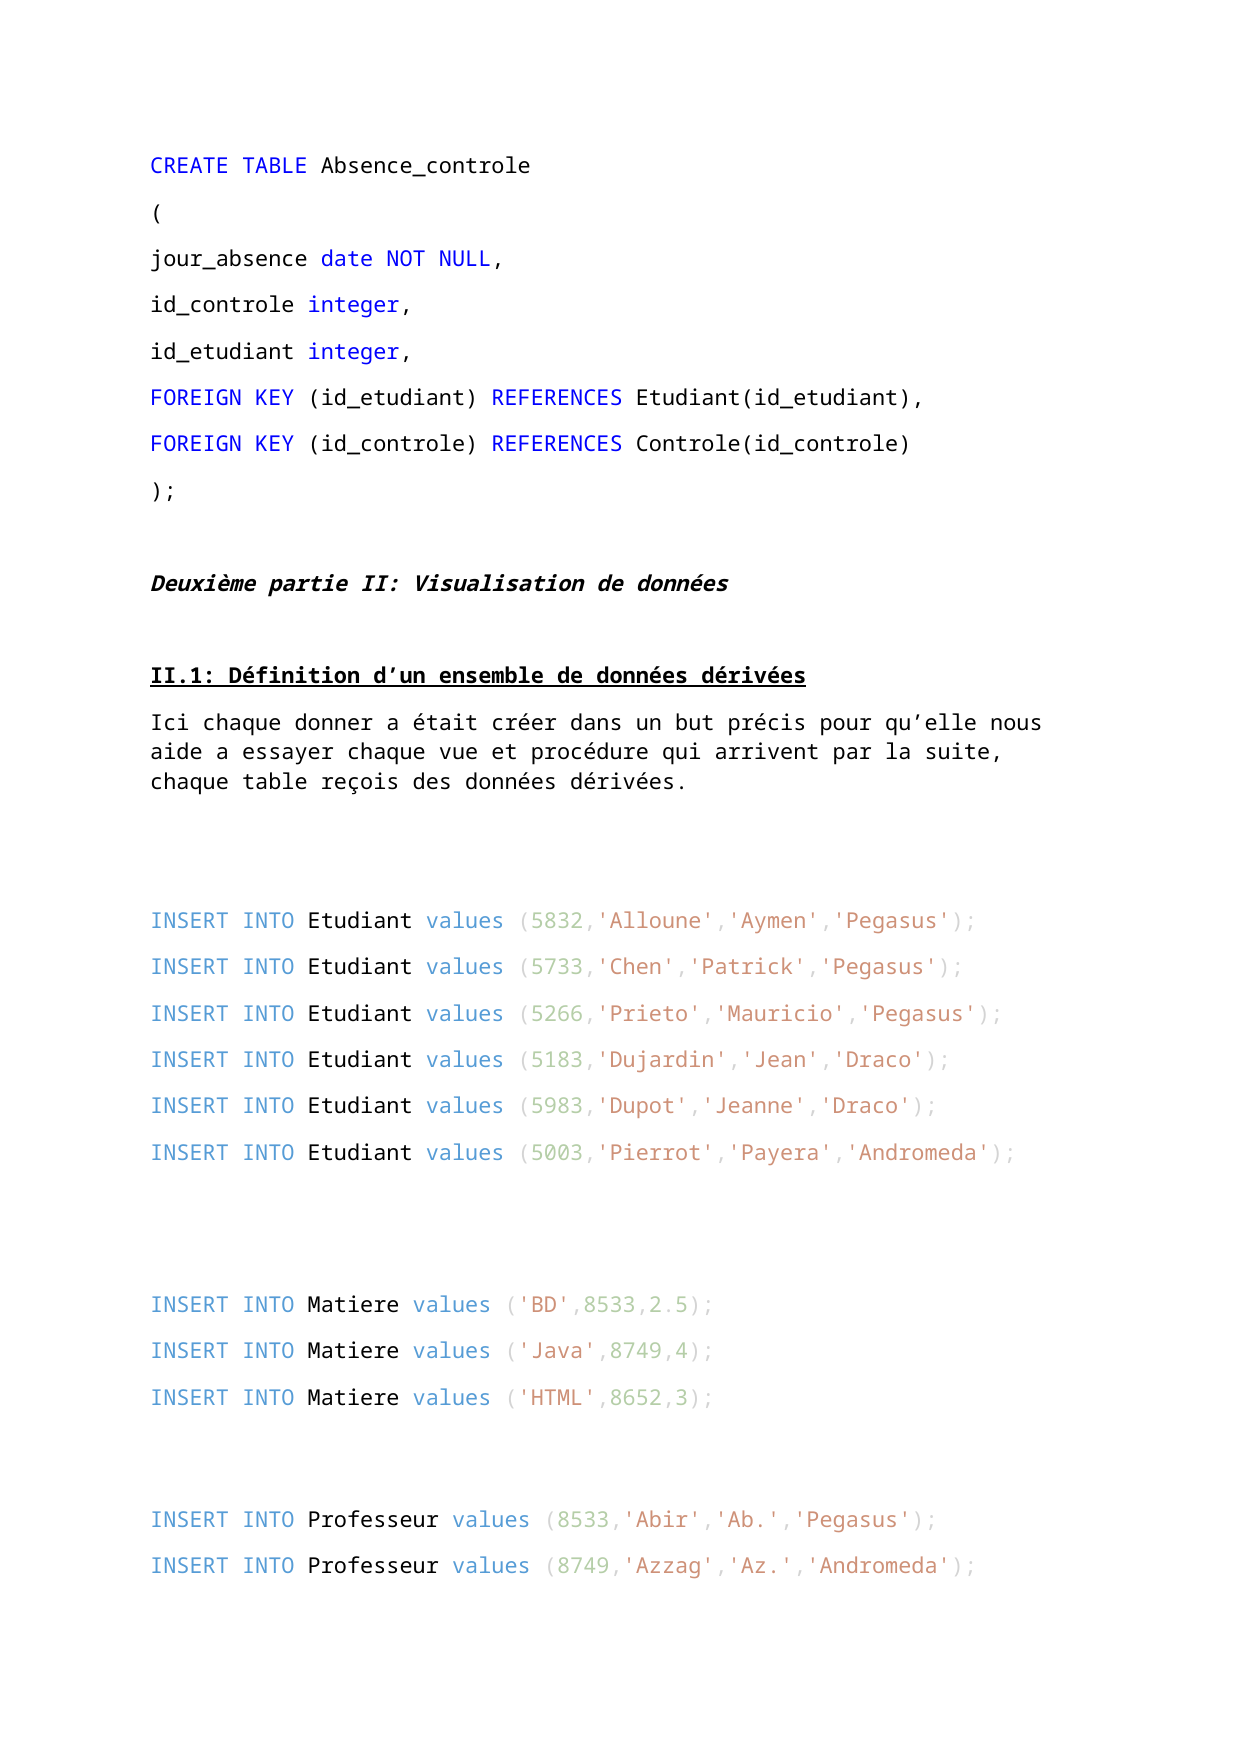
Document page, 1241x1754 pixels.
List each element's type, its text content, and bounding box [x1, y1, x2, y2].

text FOREIGN KEY (id_controle) REFERENCES Controle(id_controle) [150, 428, 1090, 458]
text INSERT INTO Professeur values (8533,'Abir','Ab.','Pegasus'); [150, 1504, 1090, 1533]
text INSERT INTO Etudiant values (5183,'Dujardin','Jean','Draco'); [150, 1044, 1090, 1073]
text INSERT INTO Matiere values ('Java',8749,4); [150, 1335, 1090, 1364]
text INSERT INTO Etudiant values (5983,'Dupot','Jeanne','Draco'); [150, 1090, 1090, 1120]
text jour_absence date NOT NULL, [150, 243, 1090, 272]
text FOREIGN KEY (id_etudiant) REFERENCES Etudiant(id_etudiant), [150, 382, 1090, 411]
text II.1: Définition d’un ensemble de données dérivées [150, 660, 1090, 689]
text INSERT INTO Etudiant values (5003,'Pierrot','Payera','Andromeda'); [150, 1136, 1090, 1166]
text INSERT INTO Etudiant values (5733,'Chen','Patrick','Pegasus'); [150, 951, 1090, 981]
text Ici chaque donner a était créer dans un but précis pour qu’elle nous aide a essayer chaque vue et procédure qui arrivent par la suite, chaque table reçois des données dérivées. [150, 706, 1090, 795]
text ( [150, 196, 1090, 226]
text INSERT INTO Etudiant values (5266,'Prieto','Mauricio','Pegasus'); [150, 997, 1090, 1027]
text ); [150, 474, 1090, 504]
text INSERT INTO Matiere values ('HTML',8652,3); [150, 1381, 1090, 1411]
text id_etudiant integer, [150, 335, 1090, 365]
text id_controle integer, [150, 289, 1090, 319]
text INSERT INTO Matiere values ('BD',8533,2.5); [150, 1288, 1090, 1318]
text INSERT INTO Professeur values (8749,'Azzag','Az.','Andromeda'); [150, 1550, 1090, 1580]
text CREATE TABLE Absence_controle [150, 150, 1090, 180]
text Deuxième partie II: Visualisation de données [150, 567, 1090, 597]
text INSERT INTO Etudiant values (5832,'Alloune','Aymen','Pegasus'); [150, 905, 1090, 934]
